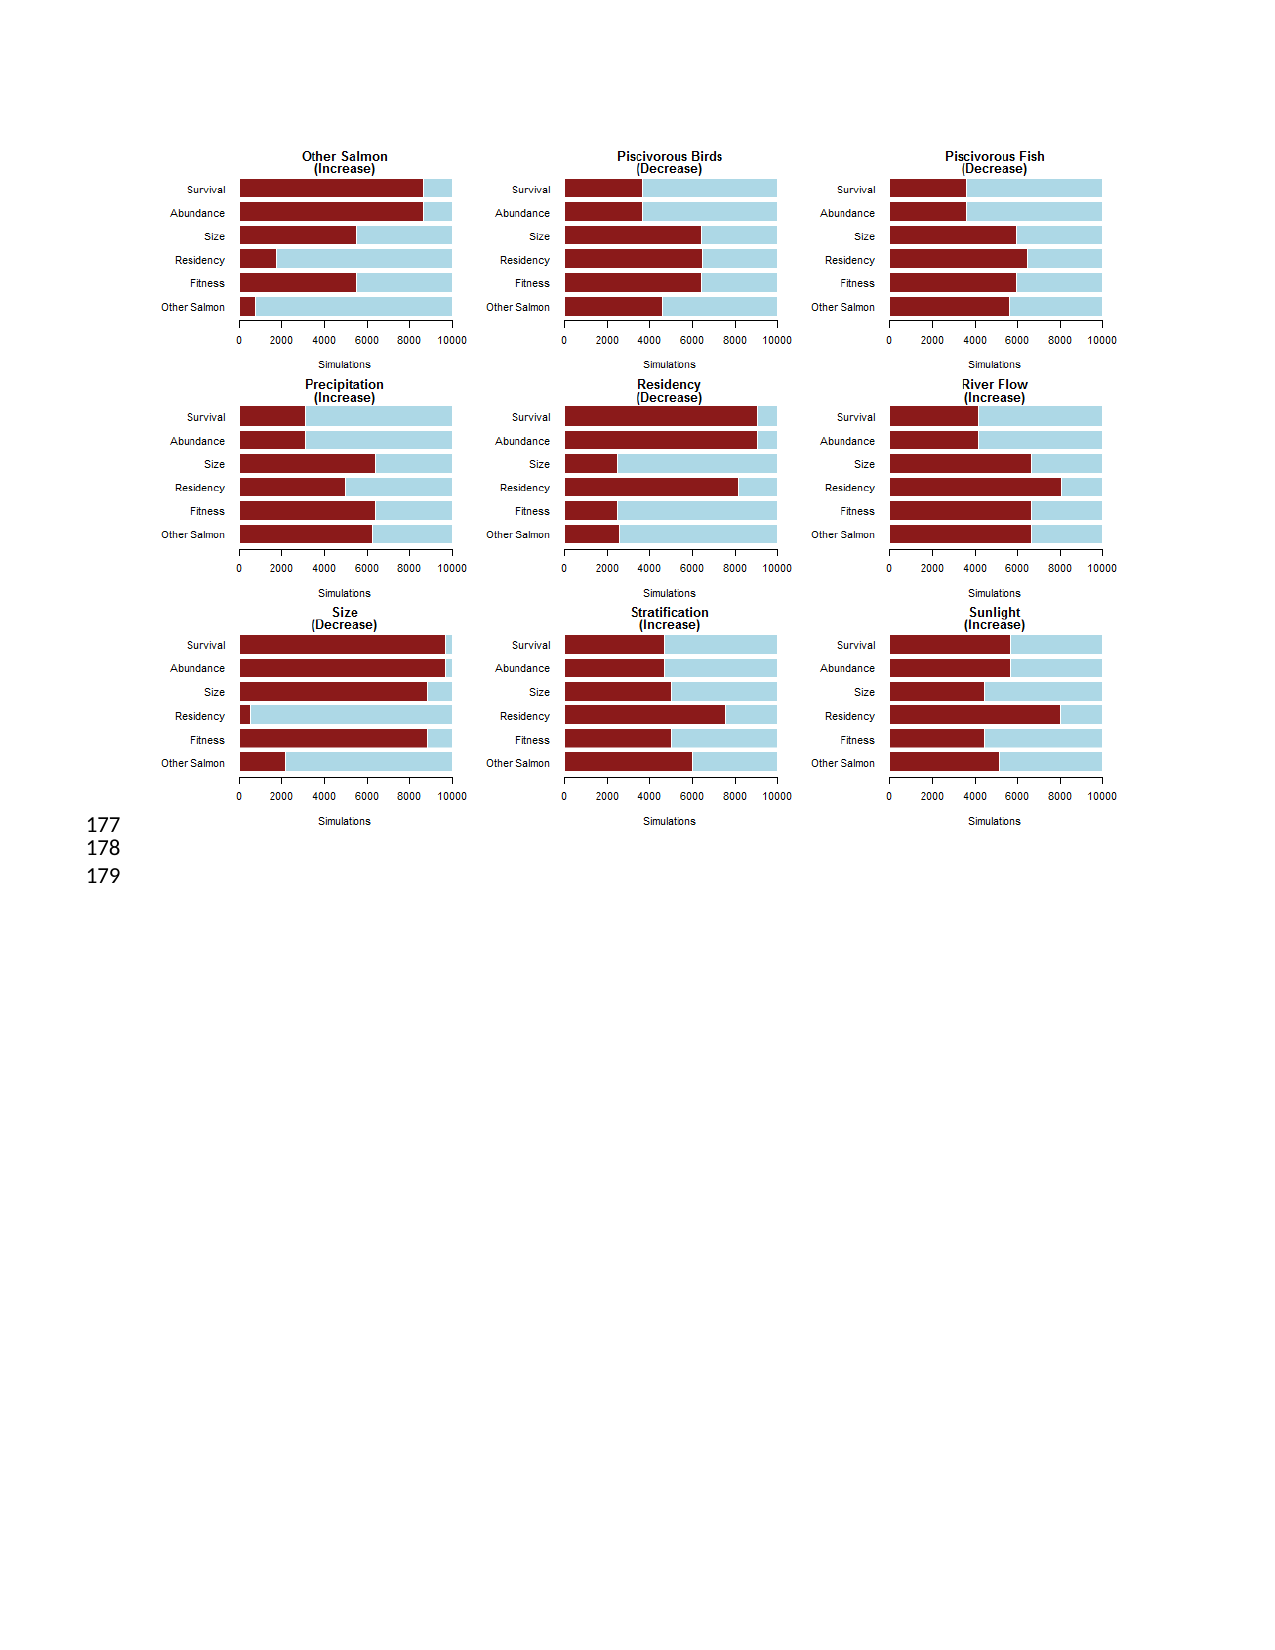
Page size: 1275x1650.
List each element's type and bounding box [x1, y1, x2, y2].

picture [150, 150, 1125, 833]
